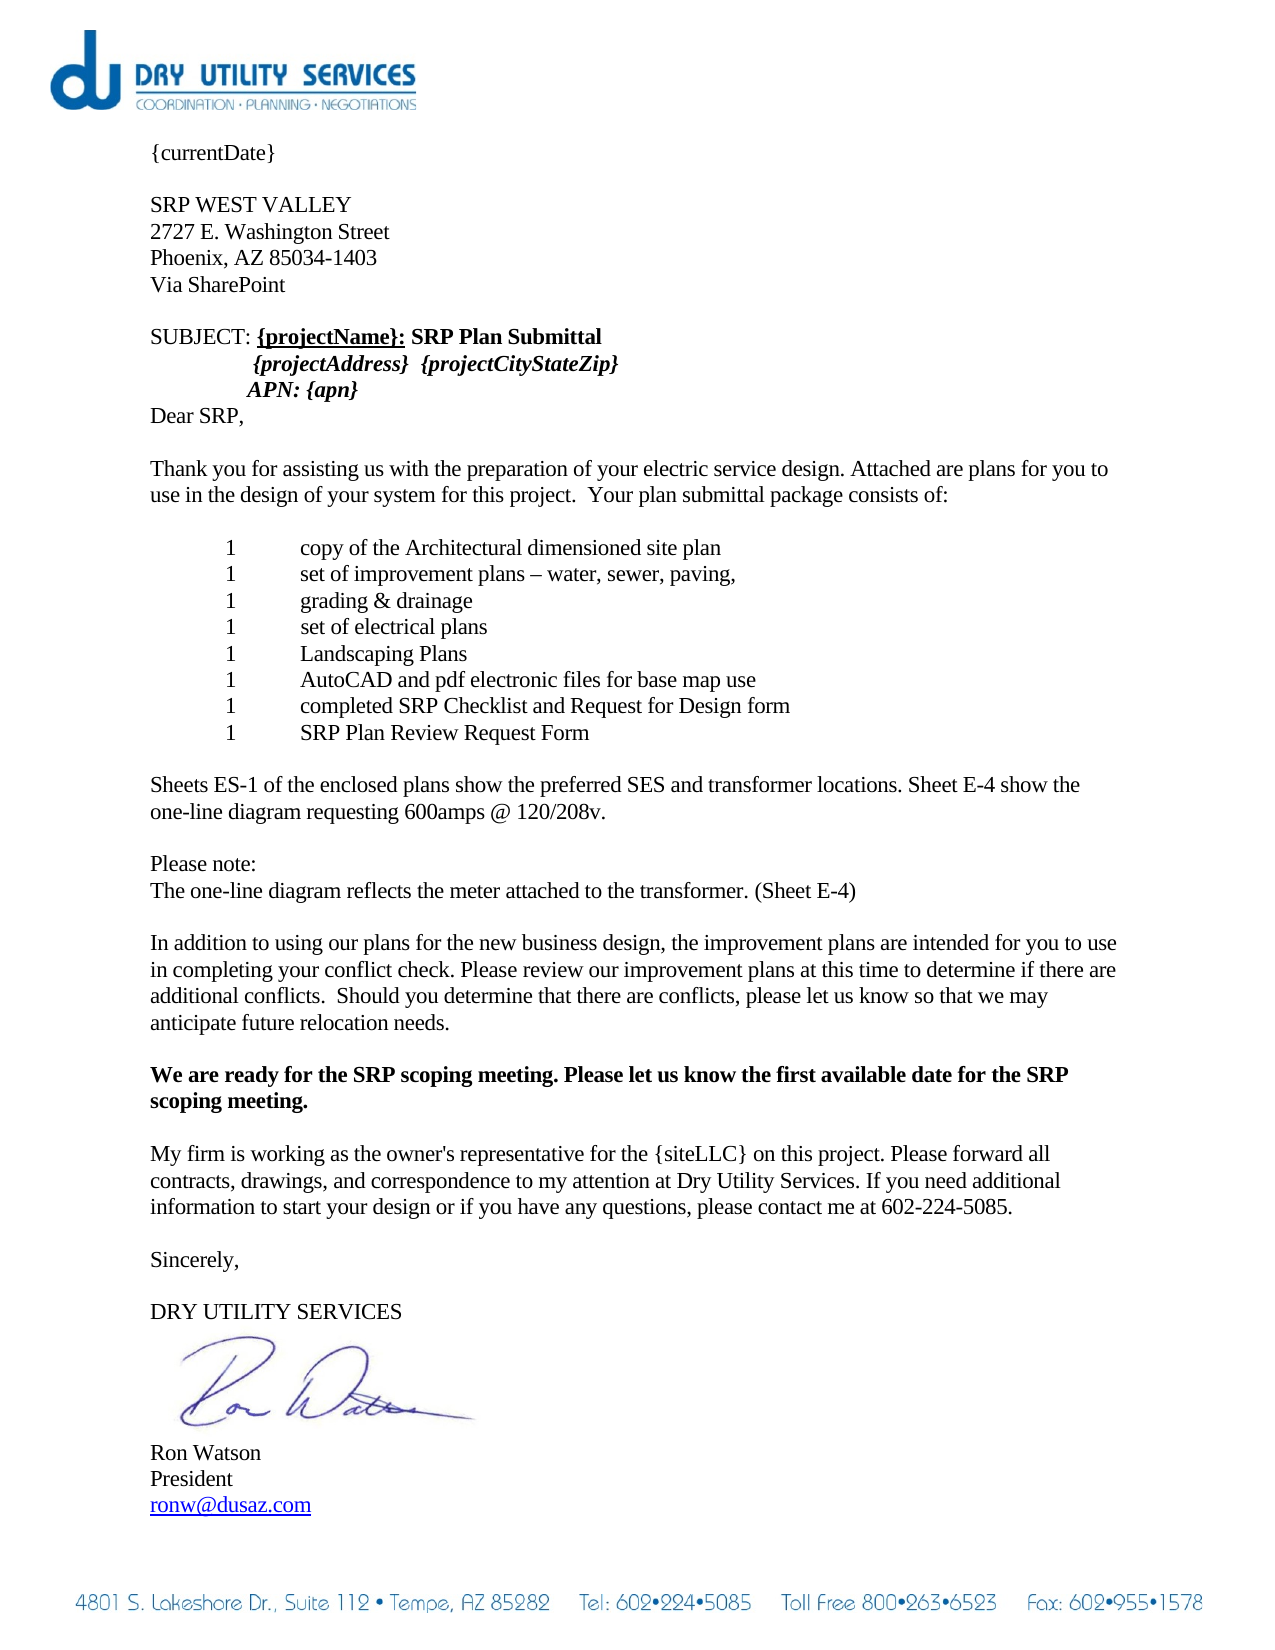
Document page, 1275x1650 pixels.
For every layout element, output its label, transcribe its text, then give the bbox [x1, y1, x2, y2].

text 2727 E. Washington Street [150, 218, 1125, 244]
text 1 set of improvement plans – water, sewer, paving, [150, 561, 1125, 587]
list set of electrical plans [225, 613, 1125, 639]
text {projectAddress} {projectCityStateZip} [150, 350, 1125, 376]
text 1 grading & drainage [150, 587, 1125, 613]
text Please note: [150, 850, 1125, 877]
text President [150, 1465, 1125, 1492]
text Via SharePoint [150, 271, 1125, 297]
text Sincerely, [150, 1246, 1125, 1272]
text Dear SRP, [150, 402, 1125, 429]
picture [150, 1324, 491, 1439]
text 1 SRP Plan Review Request Form [150, 719, 1125, 745]
text {currentDate} [150, 139, 1125, 165]
picture [50, 30, 417, 110]
text We are ready for the SRP scoping meeting. Please let us know the first available date for the SRP scoping meeting. [150, 1061, 1125, 1114]
text Ron Watson [150, 1439, 1125, 1465]
text 1 AutoCAD and pdf electronic files for base map use [150, 666, 1125, 692]
text Thank you for assisting us with the preparation of your electric service design. Attached are plans for you to use in the design of your system for this project. Your plan submittal package consists of: [150, 455, 1125, 508]
text SRP WEST VALLEY [150, 192, 1125, 218]
picture [75, 1594, 1203, 1613]
text In addition to using our plans for the new business design, the improvement plans are intended for you to use in completing your conflict check. Please review our improvement plans at this time to determine if there are additional conflicts. Should you determine that there are conflicts, please let us know so that we may anticipate future relocation needs. [150, 929, 1125, 1035]
text DRY UTILITY SERVICES [150, 1298, 1125, 1325]
text 1 completed SRP Checklist and Request for Design form [150, 692, 1125, 719]
text The one-line diagram reflects the meter attached to the transformer. (Sheet E-4) [150, 877, 1125, 903]
text My firm is working as the owner's representative for the {siteLLC} on this project. Please forward all contracts, drawings, and correspondence to my attention at Dry Utility Services. If you need additional information to start your design or if you have any questions, please contact me at 602-224-5085. [150, 1140, 1125, 1219]
text Sheets ES-1 of the enclosed plans show the preferred SES and transformer locations. Sheet E-4 show the one-line diagram requesting 600amps @ 120/208v. [150, 771, 1125, 824]
text Phoenix, AZ 85034-1403 [150, 244, 1125, 271]
text SUBJECT: {projectName}: SRP Plan Submittal [150, 323, 1125, 350]
text APN: {apn} [150, 376, 1125, 402]
text 1 Landscaping Plans [225, 639, 1125, 666]
text ronw@dusaz.com [150, 1492, 1125, 1518]
text 1 copy of the Architectural dimensioned site plan [150, 534, 1125, 561]
